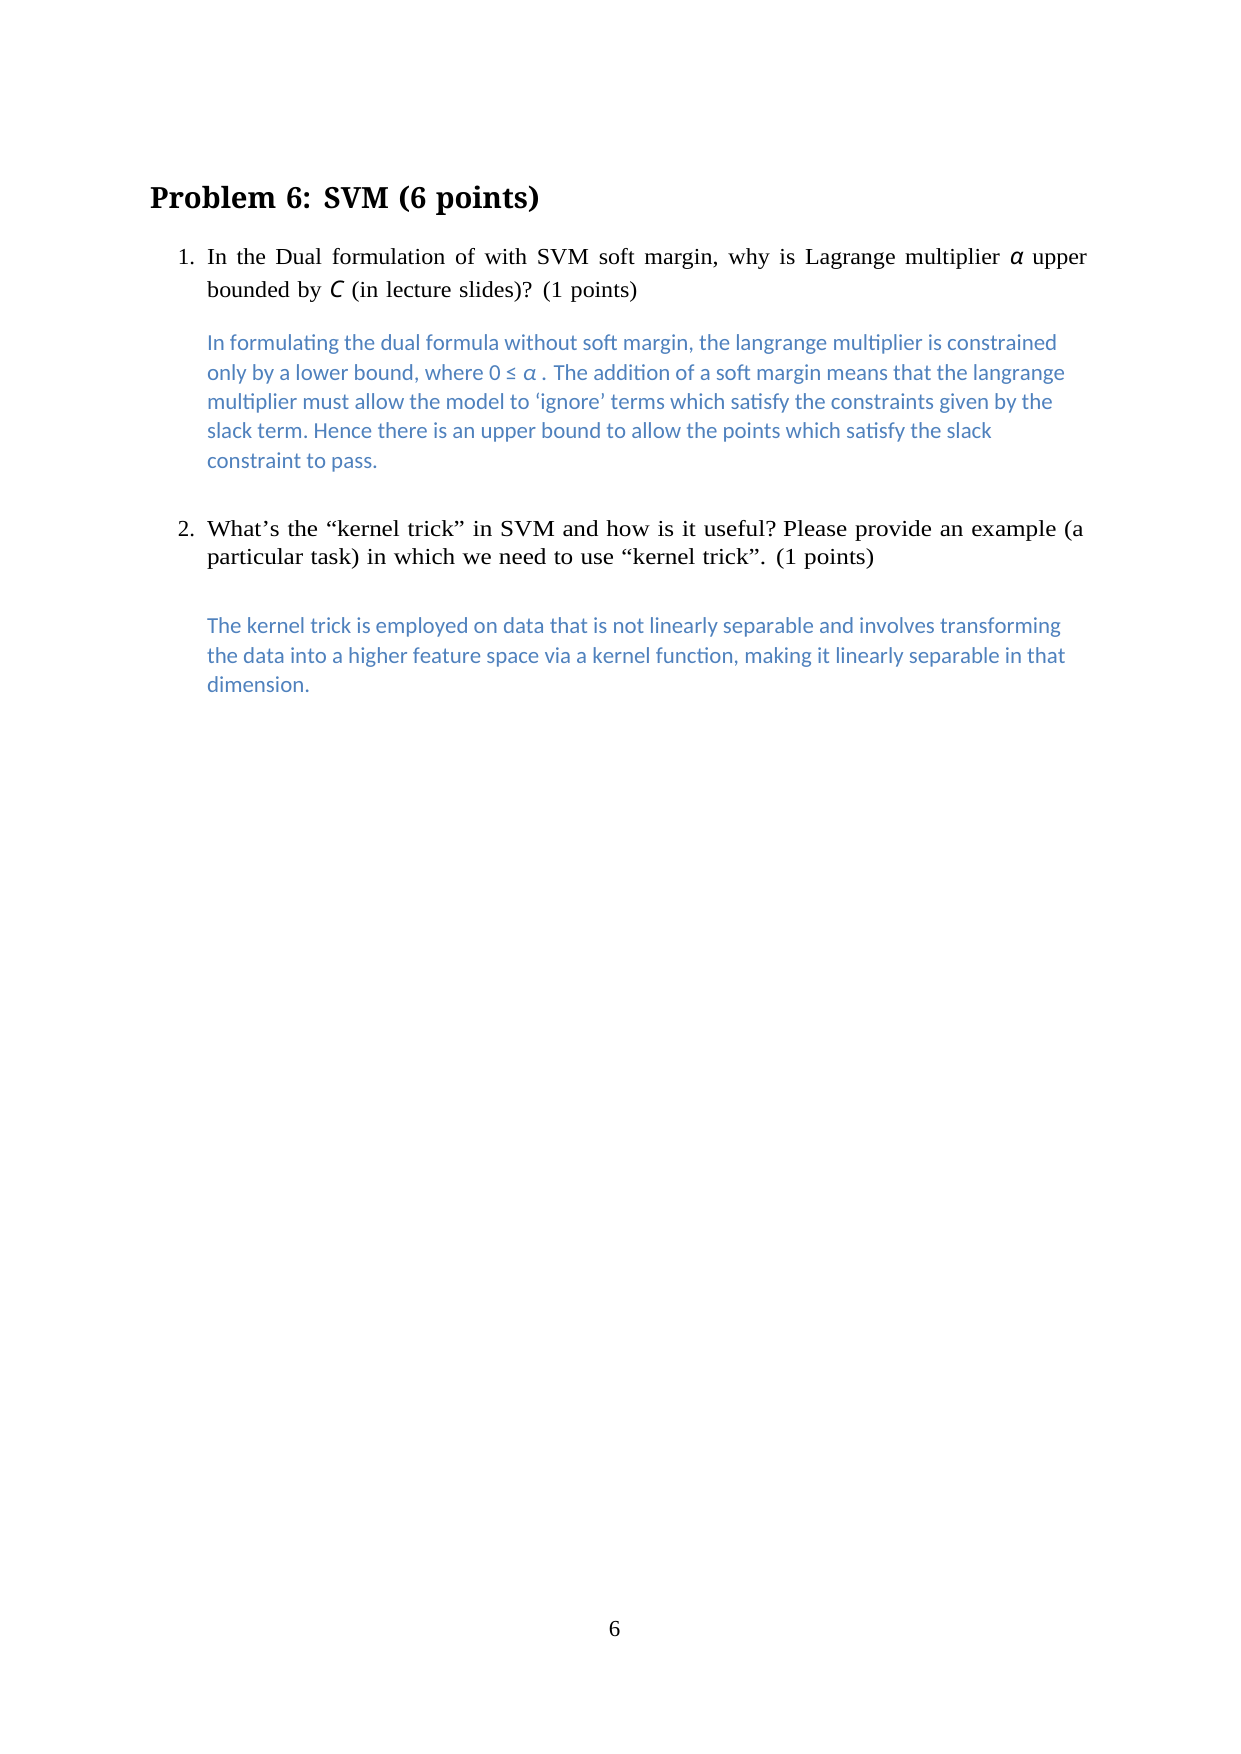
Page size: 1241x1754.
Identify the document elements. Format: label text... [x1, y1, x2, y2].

subtitle Problem 6: SVM (6 points) [150, 177, 1136, 217]
text The kernel trick is employed on data that is not linearly separable and involves transforming the data into a higher feature space via a kernel function, making it linearly separable in that dimension. [207, 611, 1091, 699]
list What’s the “kernel trick” in SVM and how is it useful? Please provide an example (a particular task) in which we need to use “kernel trick”. (1 points) [178, 515, 1091, 569]
text In formulating the dual formula without soft margin, the langrange multiplier is constrained only by a lower bound, where 0 ≤ α . The addition of a soft margin means that the langrange multiplier must allow the model to ‘ignore’ terms which satisfy the constraints given by the slack term. Hence there is an upper bound to allow the points which satisfy the slack constraint to pass. [207, 328, 1090, 474]
list In the Dual formulation of with SVM soft margin, why is Lagrange multiplier α upper bounded by C (in lecture slides)? (1 points) [178, 240, 1090, 304]
